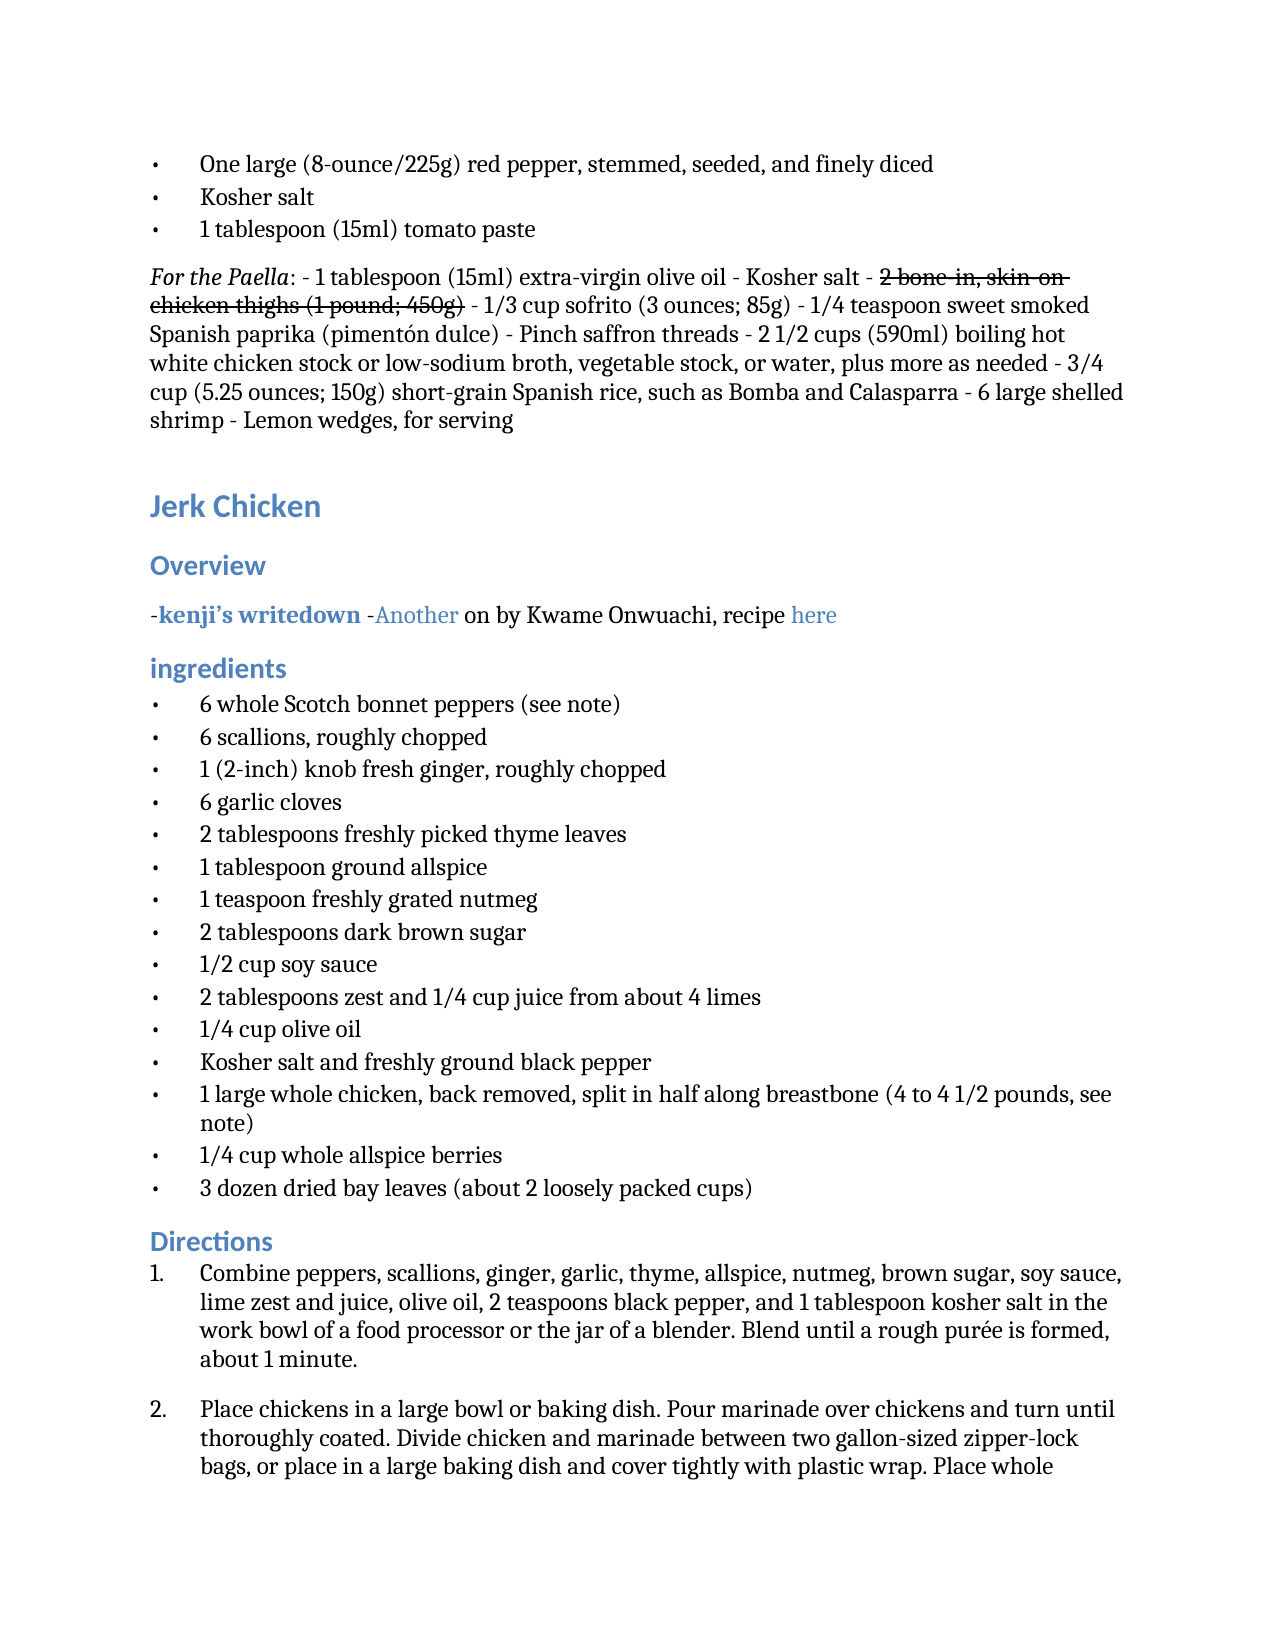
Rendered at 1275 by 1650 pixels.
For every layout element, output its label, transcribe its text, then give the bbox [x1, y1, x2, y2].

subtitle Overview [150, 547, 1125, 582]
subtitle Directions [150, 1223, 1125, 1259]
text For the Paella: - 1 tablespoon (15ml) extra-virgin olive oil - Kosher salt - 2 bone-in, skin-on chicken thighs (1 pound; 450g) - 1/3 cup sofrito (3 ounces; 85g) - 1/4 teaspoon sweet smoked Spanish paprika (pimentón dulce) - Pinch saffron threads - 2 1/2 cups (590ml) boiling hot white chicken stock or low-sodium broth, vegetable stock, or water, plus more as needed - 3/4 cup (5.25 ounces; 150g) short-grain Spanish rice, such as Bomba and Calasparra - 6 large shelled shrimp - Lemon wedges, for serving [150, 262, 1125, 435]
list 1 teaspoon freshly grated nutmeg [150, 885, 1125, 914]
list 6 scallions, roughly chopped [150, 722, 1125, 751]
subtitle ingredients [150, 651, 1125, 686]
list 3 dozen dried bay leaves (about 2 loosely packed cups) [150, 1174, 1125, 1202]
list 1 large whole chicken, back removed, split in half along breastbone (4 to 4 1/2 pounds, see note) [150, 1080, 1125, 1137]
list 6 garlic cloves [150, 787, 1125, 816]
list Kosher salt and freshly ground black pepper [150, 1047, 1125, 1076]
text -kenji’s writedown -Another on by Kwame Onwuachi, recipe here [150, 601, 1125, 630]
list 2 tablespoons zest and 1/4 cup juice from about 4 limes [150, 982, 1125, 1011]
list Combine peppers, scallions, ginger, garlic, thyme, allspice, nutmeg, brown sugar, soy sauce, lime zest and juice, olive oil, 2 teaspoons black pepper, and 1 tablespoon kosher salt in the work bowl of a food processor or the jar of a blender. Blend until a rough purée is formed, about 1 minute. [150, 1259, 1125, 1374]
list 1 tablespoon (15ml) tomato paste [150, 215, 1125, 244]
list 2 tablespoons dark brown sugar [150, 917, 1125, 946]
list 1/4 cup whole allspice berries [150, 1141, 1125, 1170]
list 1 tablespoon ground allspice [150, 852, 1125, 881]
list 2 tablespoons freshly picked thyme leaves [150, 820, 1125, 849]
list 6 whole Scotch bonnet peppers (see note) [150, 690, 1125, 719]
list 1 (2-inch) knob fresh ginger, roughly chopped [150, 755, 1125, 784]
list 1/4 cup olive oil [150, 1015, 1125, 1044]
subtitle Jerk Chicken [150, 485, 1125, 526]
list One large (8-ounce/225g) red pepper, stemmed, seeded, and finely diced [150, 150, 1125, 179]
list 1/2 cup soy sauce [150, 950, 1125, 979]
list Kosher salt [150, 182, 1125, 211]
